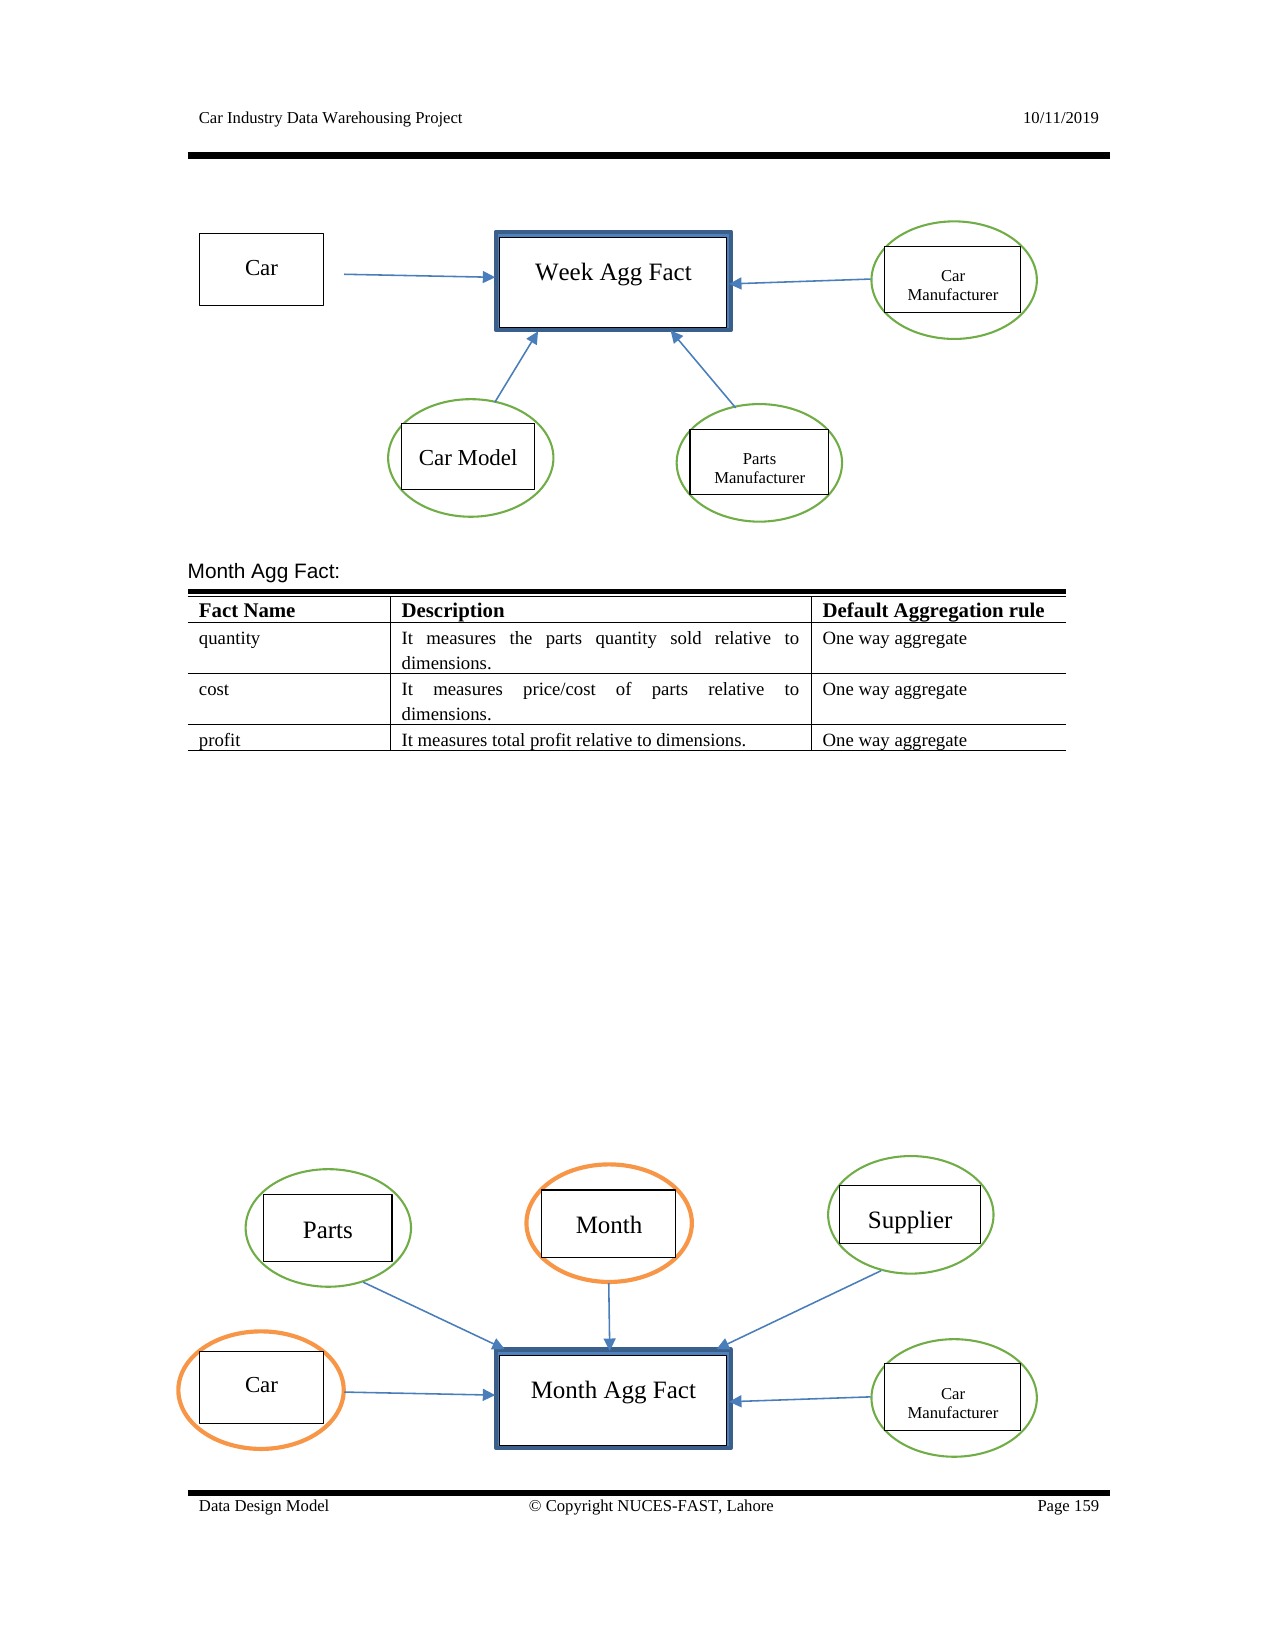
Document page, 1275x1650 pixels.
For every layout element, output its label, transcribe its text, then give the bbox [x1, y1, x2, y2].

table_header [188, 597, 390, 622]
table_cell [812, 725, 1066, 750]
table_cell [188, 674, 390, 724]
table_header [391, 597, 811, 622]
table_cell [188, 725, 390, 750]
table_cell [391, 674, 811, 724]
subtitle Month Agg Fact: [187, 559, 1087, 583]
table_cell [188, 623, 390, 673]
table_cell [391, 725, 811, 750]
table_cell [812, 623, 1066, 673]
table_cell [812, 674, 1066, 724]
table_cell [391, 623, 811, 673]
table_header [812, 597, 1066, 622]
